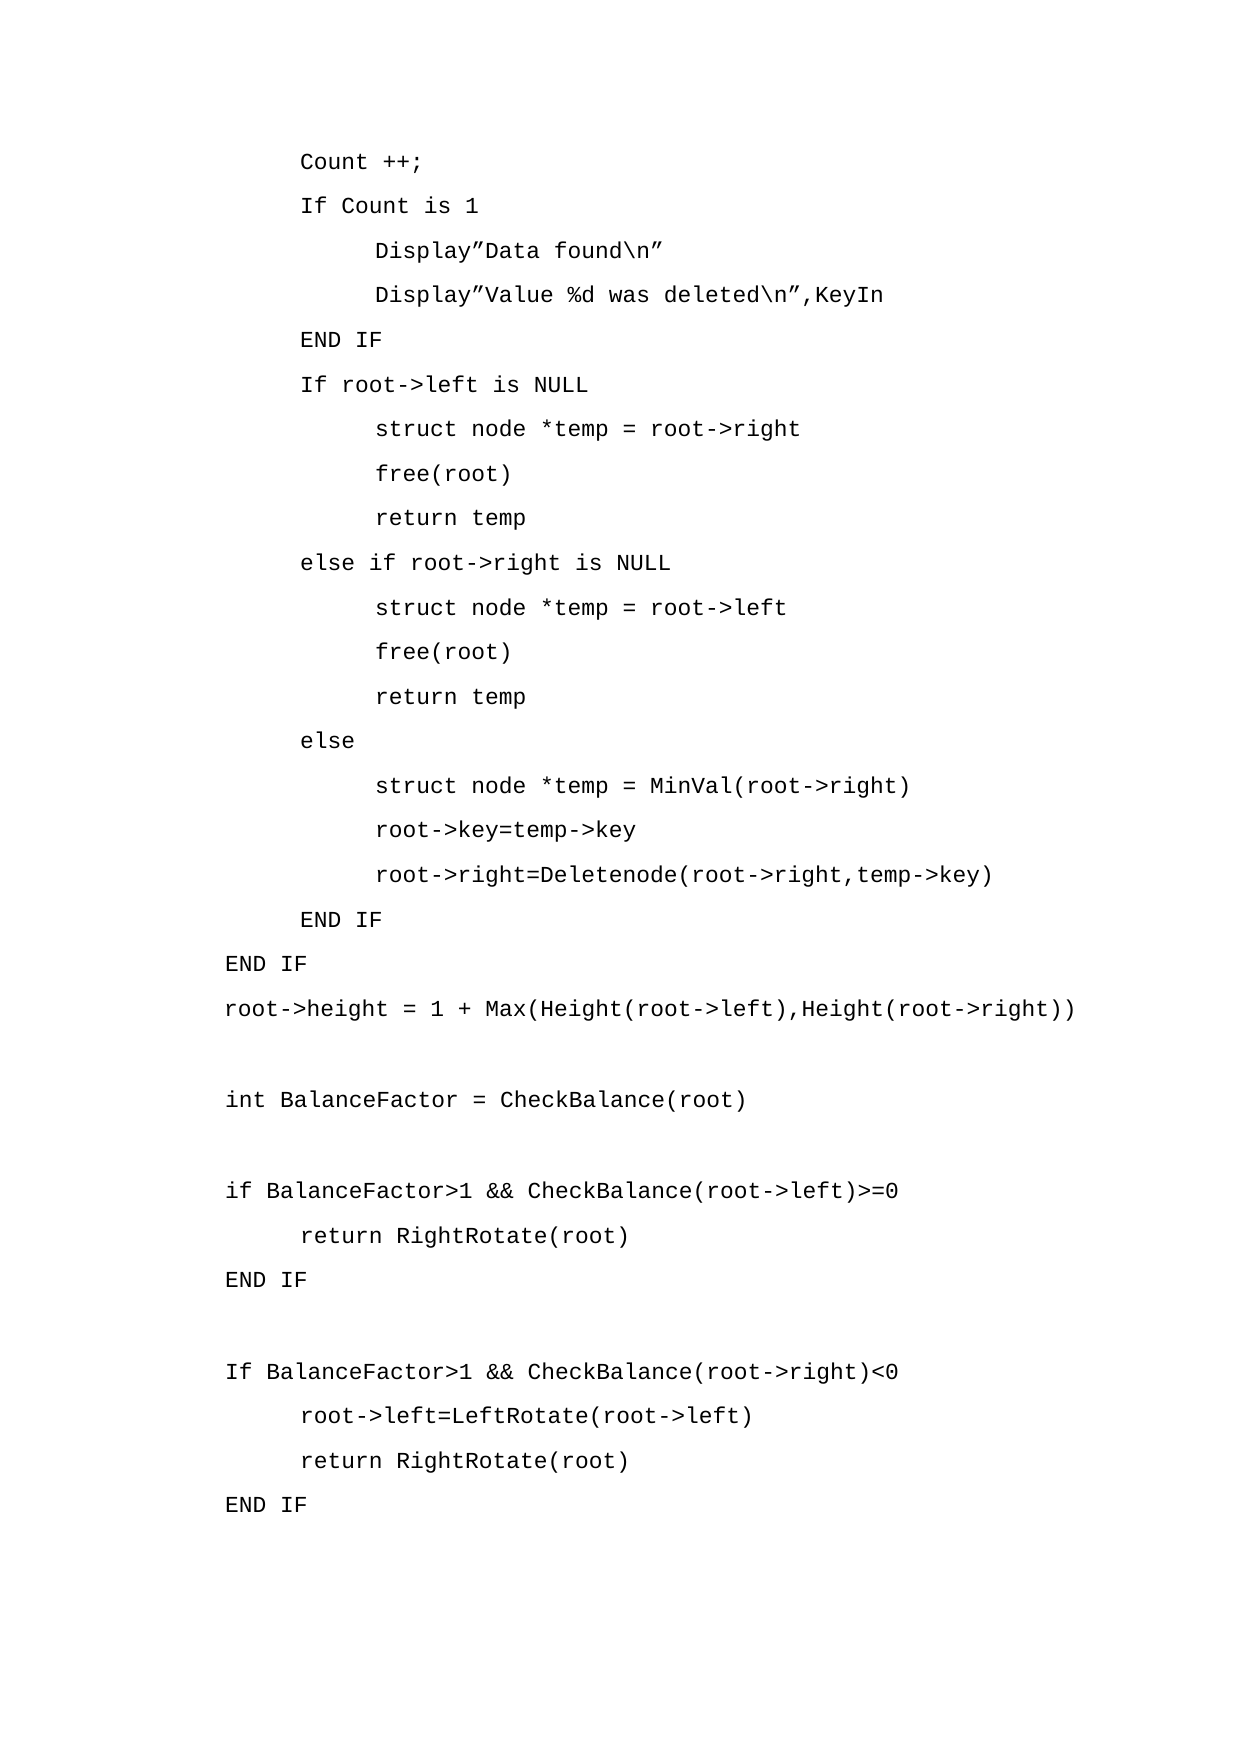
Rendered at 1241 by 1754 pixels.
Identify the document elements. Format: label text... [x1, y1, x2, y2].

text free(root) [150, 462, 1090, 488]
text return RightRotate(root) [150, 1449, 1090, 1475]
text return temp [150, 685, 1090, 711]
text else [150, 729, 1090, 756]
text if BalanceFactor>1 && CheckBalance(root->left)>=0 [150, 1179, 1090, 1206]
text else if root->right is NULL [150, 551, 1090, 577]
text If root->left is NULL [150, 373, 1090, 399]
text If Count is 1 [150, 194, 1090, 221]
text return temp [150, 507, 1090, 533]
text END IF [150, 1494, 1090, 1520]
text free(root) [150, 640, 1090, 666]
text END IF [150, 328, 1090, 354]
text root->height = 1 + Max(Height(root->left),Height(root->right)) [150, 997, 1090, 1023]
text END IF [150, 1269, 1090, 1295]
text struct node *temp = root->left [150, 596, 1090, 622]
text root->left=LeftRotate(root->left) [150, 1404, 1090, 1431]
text If BalanceFactor>1 && CheckBalance(root->right)<0 [150, 1360, 1090, 1386]
text int BalanceFactor = CheckBalance(root) [150, 1088, 1090, 1114]
text struct node *temp = MinVal(root->right) [150, 774, 1090, 800]
text Count ++; [150, 150, 1090, 176]
text root->right=Deletenode(root->right,temp->key) [150, 863, 1090, 889]
text root->key=temp->key [150, 819, 1090, 845]
text END IF [150, 908, 1090, 934]
text END IF [150, 952, 1090, 978]
text Display”Data found\n” [150, 239, 1090, 265]
text return RightRotate(root) [150, 1224, 1090, 1250]
text struct node *temp = root->right [150, 417, 1090, 443]
text Display”Value %d was deleted\n”,KeyIn [150, 284, 1090, 310]
